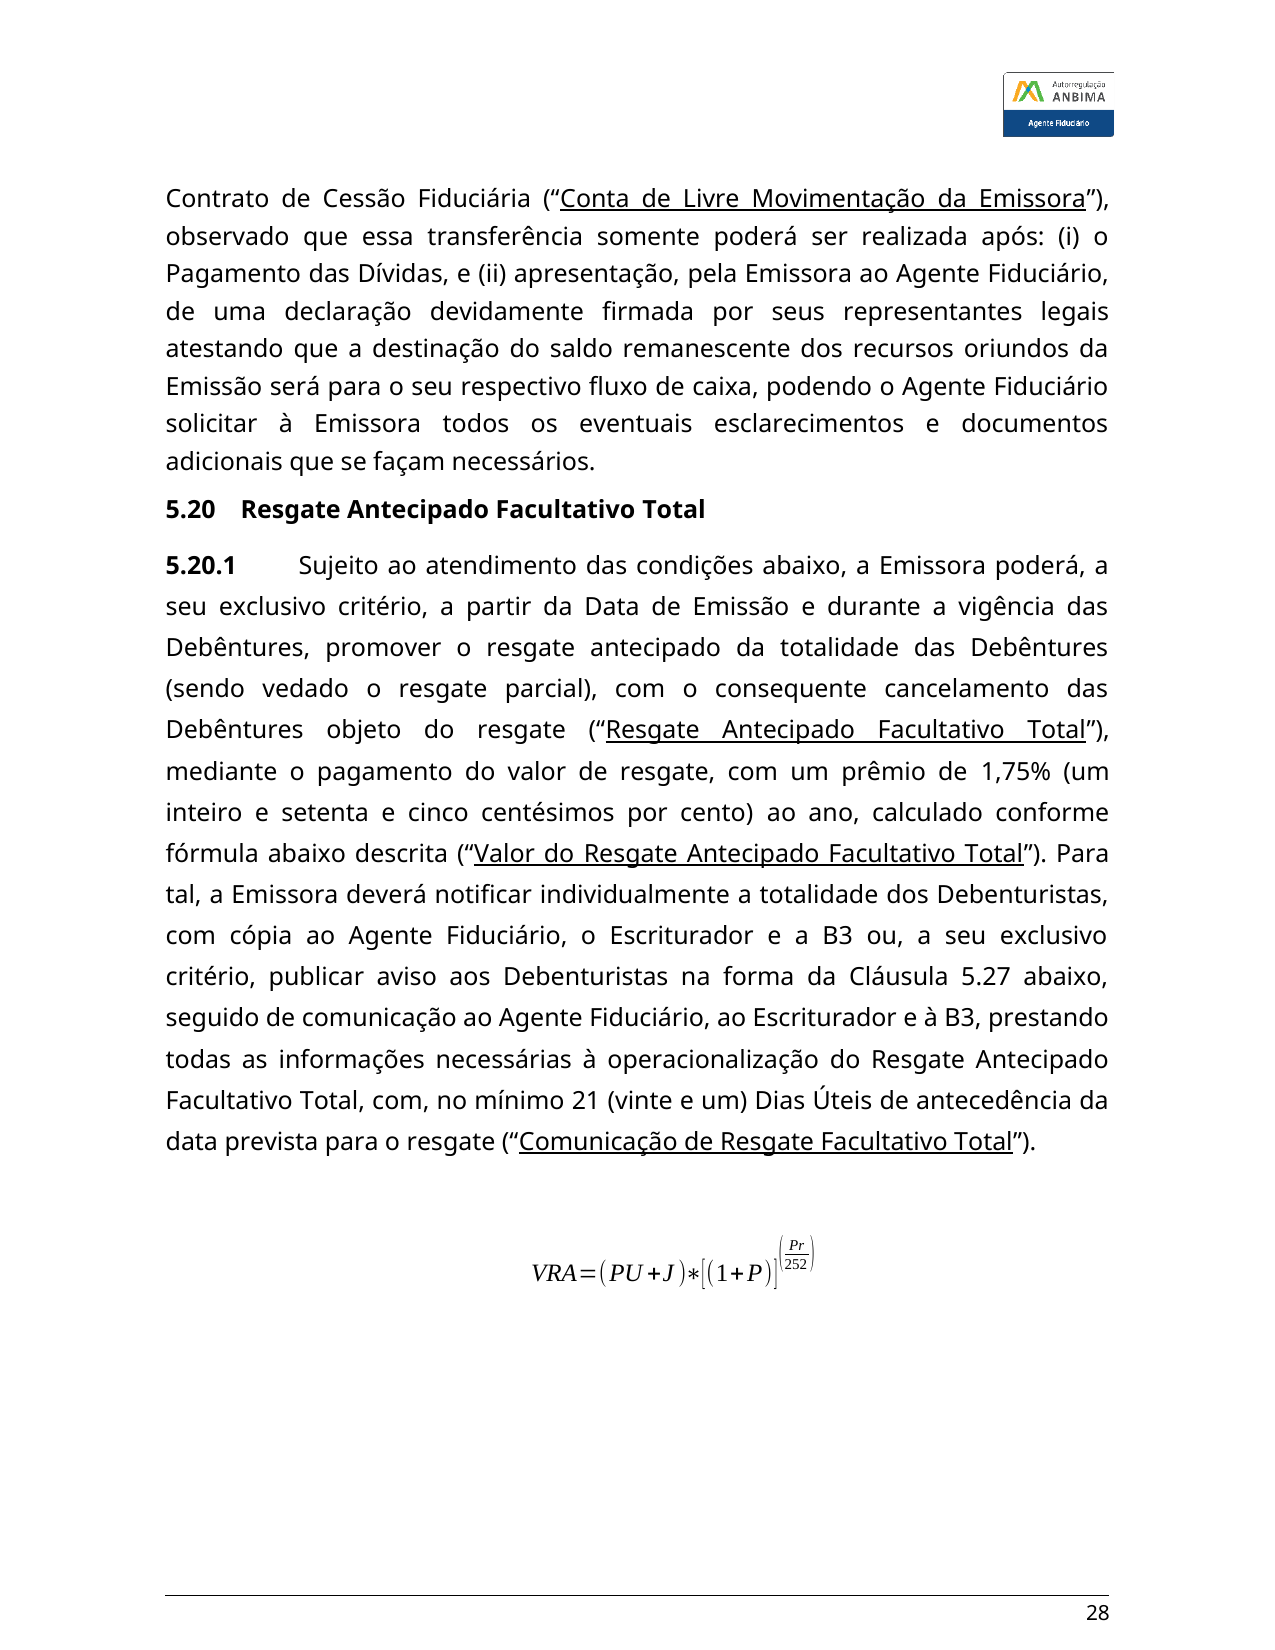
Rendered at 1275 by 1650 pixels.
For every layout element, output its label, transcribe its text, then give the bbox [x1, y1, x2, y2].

list Sujeito ao atendimento das condições abaixo, a Emissora poderá, a seu exclusivo critério, a partir da Data de Emissão e durante a vigência das Debêntures, promover o resgate antecipado da totalidade das Debêntures (sendo vedado o resgate parcial), com o consequente cancelamento das Debêntures objeto do resgate (“Resgate Antecipado Facultativo Total”), mediante o pagamento do valor de resgate, com um prêmio de 1,75% (um inteiro e setenta e cinco centésimos por cento) ao ano, calculado conforme fórmula abaixo descrita (“Valor do Resgate Antecipado Facultativo Total”). Para tal, a Emissora deverá notificar individualmente a totalidade dos Debenturistas, com cópia ao Agente Fiduciário, o Escriturador e a B3 ou, a seu exclusivo critério, publicar aviso aos Debenturistas na forma da Cláusula 5.27 abaixo, seguido de comunicação ao Agente Fiduciário, ao Escriturador e à B3, prestando todas as informações necessárias à operacionalização do Resgate Antecipado Facultativo Total, com, no mínimo 21 (vinte e um) Dias Úteis de antecedência da data prevista para o resgate (“Comunicação de Resgate Facultativo Total”). [165, 547, 1109, 1158]
list Resgate Antecipado Facultativo Total [165, 492, 1109, 526]
picture [1003, 72, 1115, 138]
